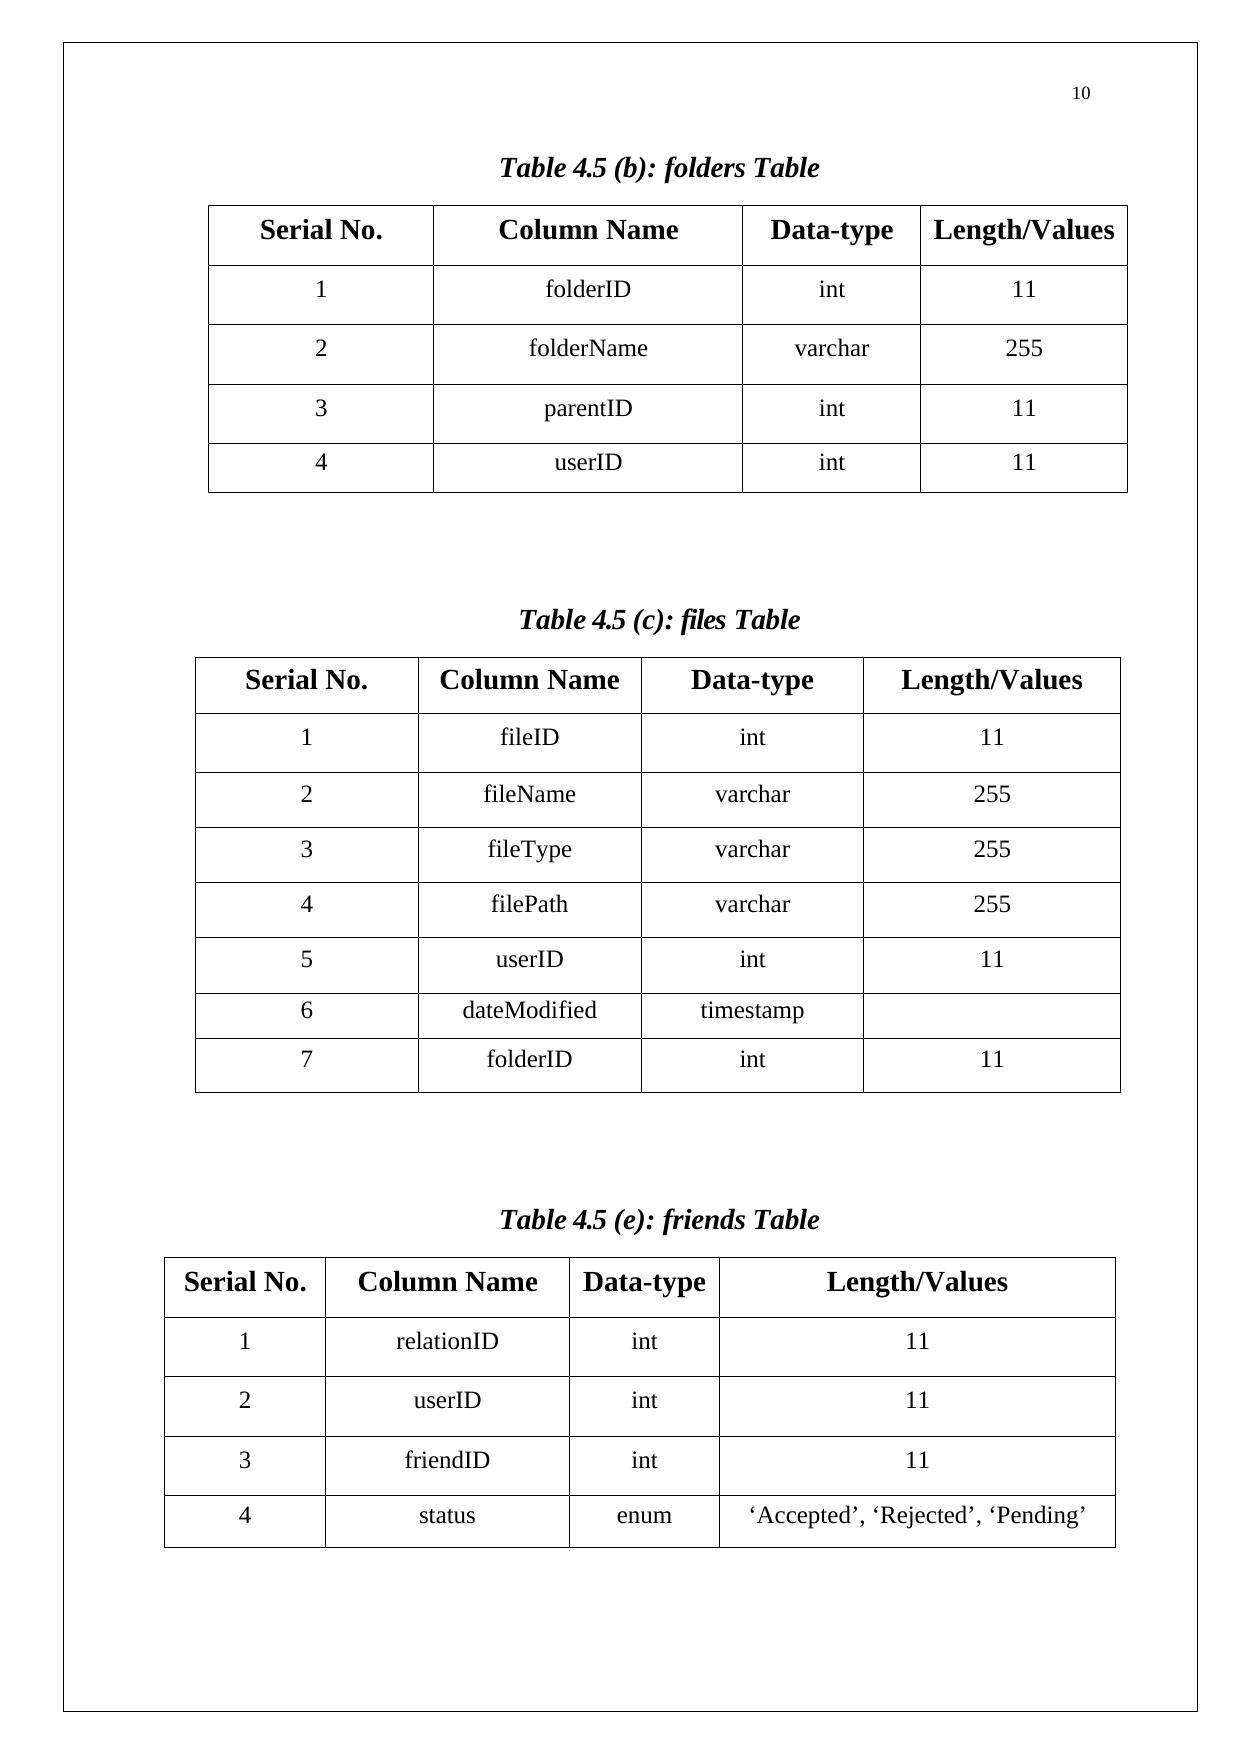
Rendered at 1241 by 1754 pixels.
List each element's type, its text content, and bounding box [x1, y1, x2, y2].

table_header Length/Values [864, 658, 1120, 712]
table_cell folderID [419, 1039, 641, 1092]
table_cell 4 [209, 444, 433, 492]
table_cell varchar [642, 828, 863, 882]
table_header Column Name [326, 1258, 569, 1317]
table_header Data-type [570, 1258, 719, 1317]
table_header Serial No. [209, 206, 433, 264]
table_cell int [642, 1039, 863, 1092]
table_cell folderID [434, 266, 742, 324]
table_cell int [570, 1437, 719, 1495]
table_cell int [642, 938, 863, 992]
table_cell 6 [196, 994, 418, 1038]
table_cell 4 [165, 1496, 325, 1547]
table_cell parentID [434, 385, 742, 443]
table_cell ‘Accepted’, ‘Rejected’, ‘Pending’ [720, 1496, 1115, 1547]
table_cell status [326, 1496, 569, 1547]
table_cell 11 [921, 444, 1127, 492]
table_cell 2 [165, 1377, 325, 1436]
table_cell int [743, 385, 920, 443]
table_cell varchar [642, 773, 863, 827]
table_cell userID [434, 444, 742, 492]
table_cell 11 [864, 1039, 1120, 1092]
table_cell userID [419, 938, 641, 992]
table_cell [864, 994, 1120, 1038]
table_cell 2 [209, 325, 433, 384]
table_cell 7 [196, 1039, 418, 1092]
table_cell filePath [419, 883, 641, 937]
table_cell timestamp [642, 994, 863, 1038]
table_cell fileType [419, 828, 641, 882]
table_cell friendID [326, 1437, 569, 1495]
table_header Data-type [743, 206, 920, 264]
table_header Data-type [642, 658, 863, 712]
table_cell int [743, 444, 920, 492]
table_cell 11 [720, 1377, 1115, 1436]
table_cell folderName [434, 325, 742, 384]
table_cell int [570, 1377, 719, 1436]
table_cell userID [326, 1377, 569, 1436]
table_header Length/Values [921, 206, 1127, 264]
table_header Serial No. [196, 658, 418, 712]
table_cell 255 [864, 773, 1120, 827]
table_cell 1 [165, 1318, 325, 1376]
table_cell 255 [864, 883, 1120, 937]
text Table 4.5 (c): files Table [231, 602, 1090, 636]
table_cell 11 [864, 714, 1120, 772]
table_cell dateModified [419, 994, 641, 1038]
table_cell 4 [196, 883, 418, 937]
table_cell fileName [419, 773, 641, 827]
table_cell 1 [196, 714, 418, 772]
table_header Column Name [419, 658, 641, 712]
table_cell 2 [196, 773, 418, 827]
table_cell int [642, 714, 863, 772]
table_cell 1 [209, 266, 433, 324]
table_cell 3 [209, 385, 433, 443]
table_cell 11 [921, 266, 1127, 324]
table_cell 11 [921, 385, 1127, 443]
table_cell varchar [642, 883, 863, 937]
text Table 4.5 (b): folders Table [231, 150, 1090, 183]
table_cell 11 [864, 938, 1120, 992]
table_cell relationID [326, 1318, 569, 1376]
table_cell int [570, 1318, 719, 1376]
table_header Length/Values [720, 1258, 1115, 1317]
table_header Column Name [434, 206, 742, 264]
table_cell int [743, 266, 920, 324]
text Table 4.5 (e): friends Table [231, 1202, 1090, 1236]
table_cell 255 [864, 828, 1120, 882]
table_cell 5 [196, 938, 418, 992]
table_cell 3 [165, 1437, 325, 1495]
table_cell varchar [743, 325, 920, 384]
table_cell fileID [419, 714, 641, 772]
table_cell 11 [720, 1318, 1115, 1376]
table_cell 11 [720, 1437, 1115, 1495]
table_header Serial No. [165, 1258, 325, 1317]
table_cell 3 [196, 828, 418, 882]
table_cell enum [570, 1496, 719, 1547]
table_cell 255 [921, 325, 1127, 384]
